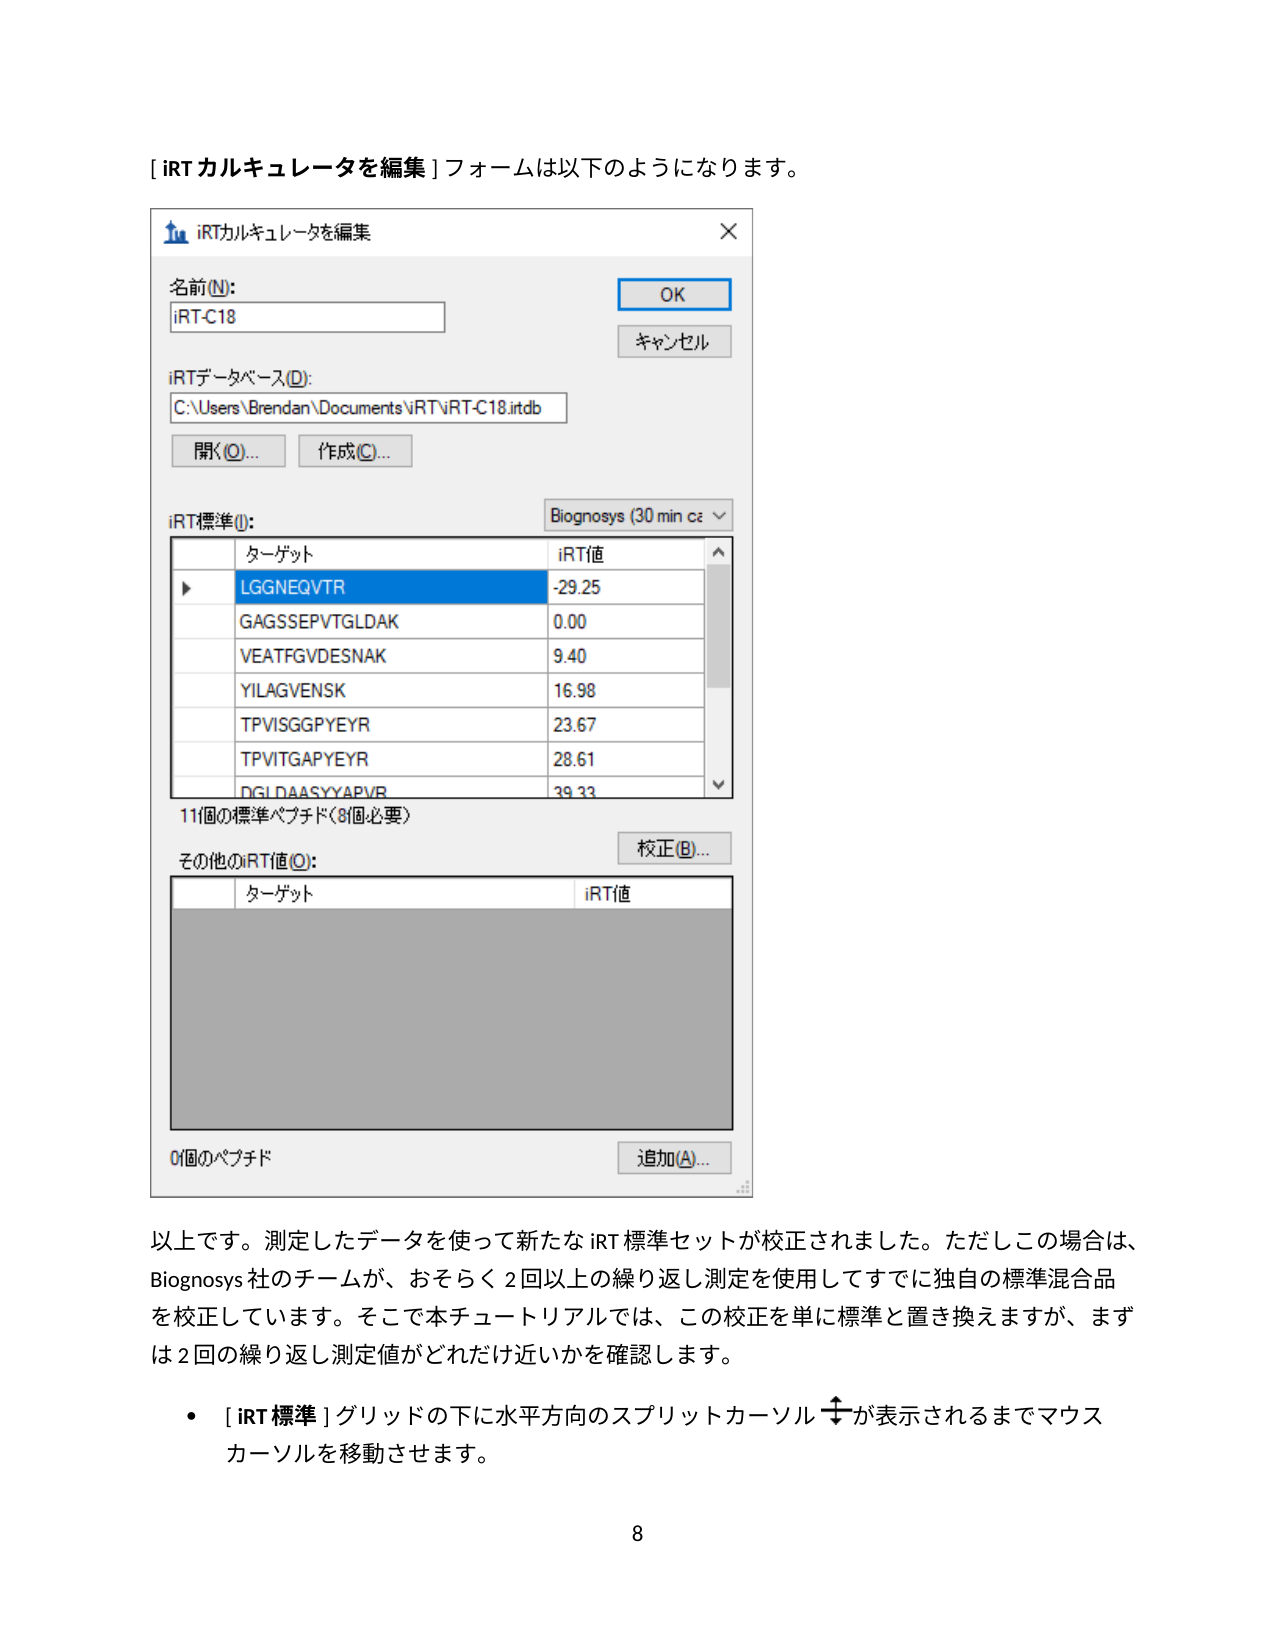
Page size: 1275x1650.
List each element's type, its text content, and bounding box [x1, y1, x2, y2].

picture [821, 1396, 853, 1425]
text 以上です。測定したデータを使って新たなiRT標準セットが校正されました。ただしこの場合は、Biognosys社のチームが、おそらく2回以上の繰り返し測定を使用してすでに独自の標準混合品を校正しています。そこで本チュートリアルでは、この校正を単に標準と置き換えますが、まずは2回の繰り返し測定値がどれだけ近いかを確認します。 [150, 1223, 1139, 1371]
list [ iRT標準 ] グリッドの下に水平方向のスプリットカーソル が表示されるまでマウスカーソルを移動させます。 [187, 1396, 1125, 1469]
picture [150, 208, 754, 1198]
text [ iRTカルキュレータを編集 ] フォームは以下のようになります。 [150, 150, 1125, 183]
